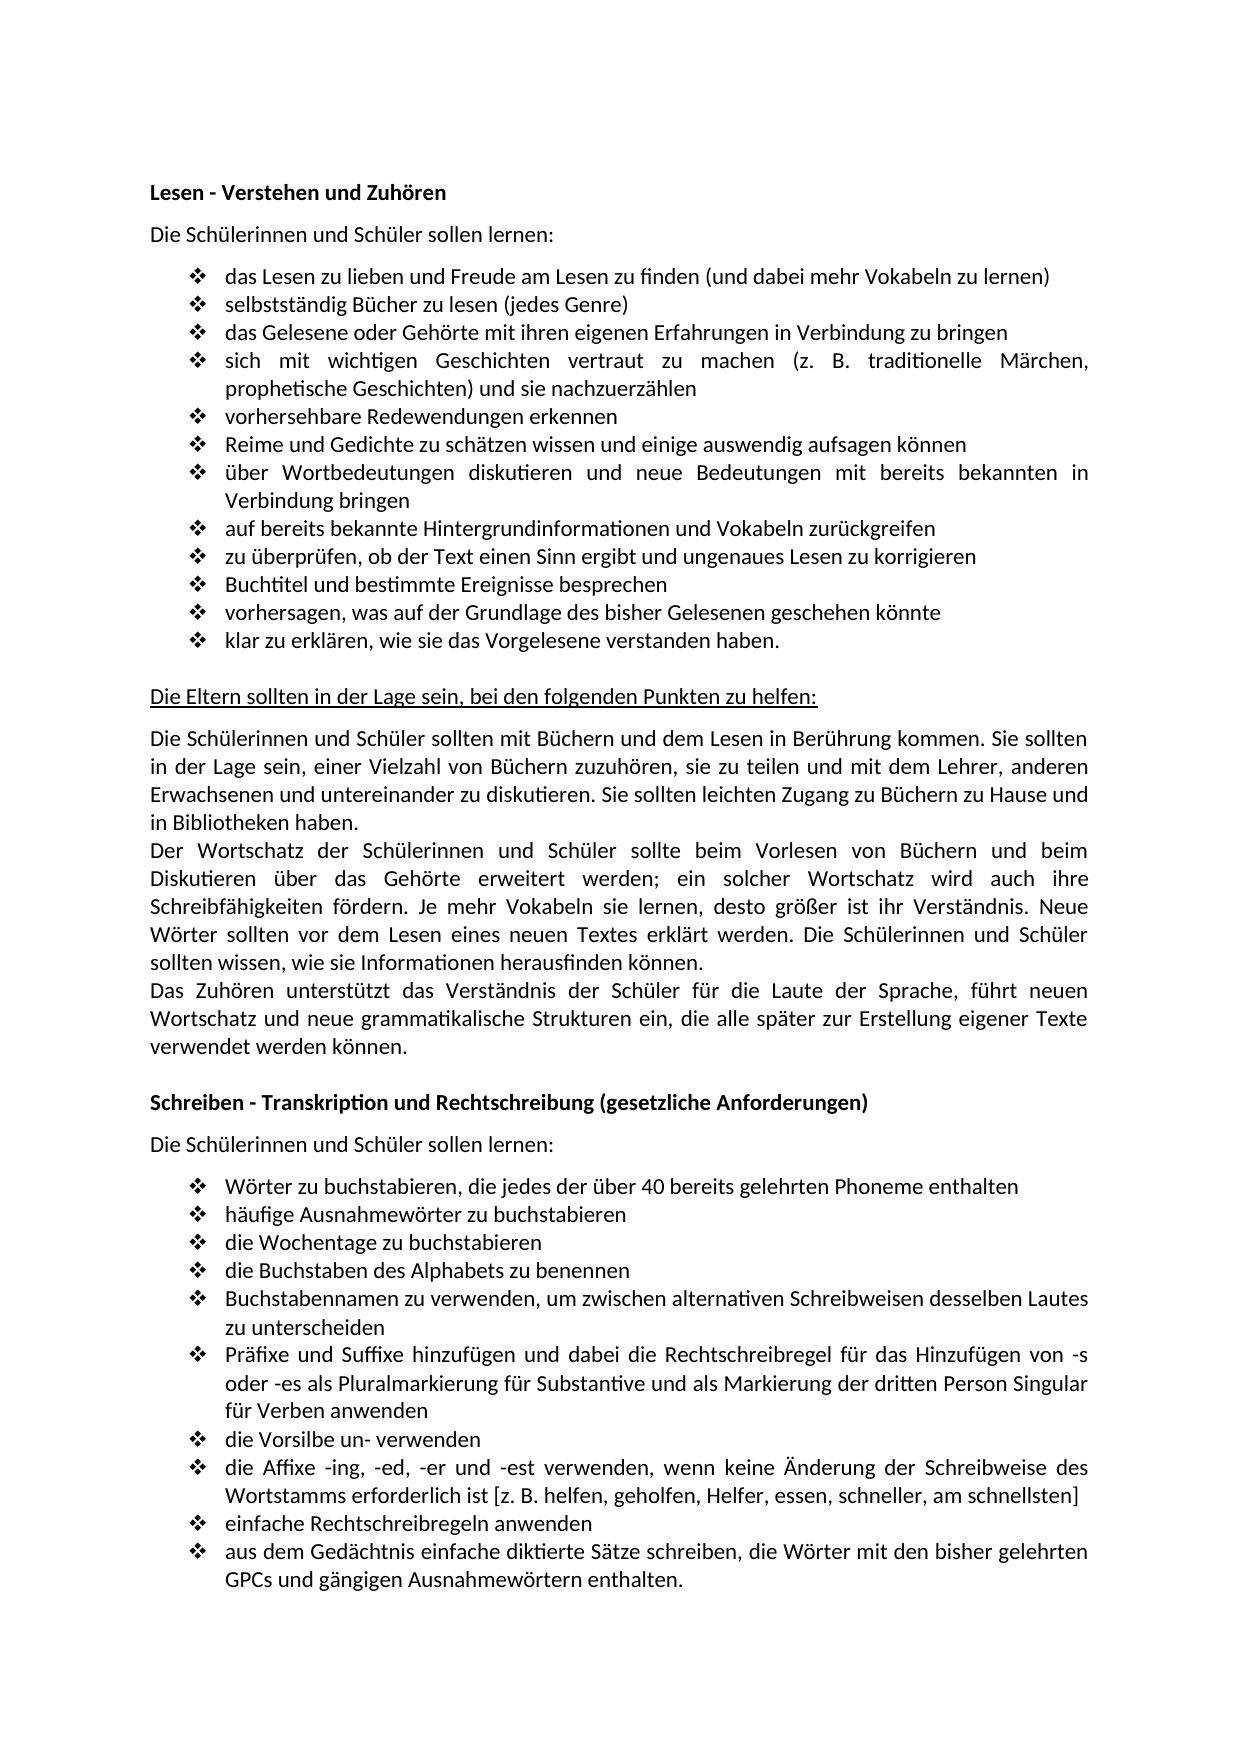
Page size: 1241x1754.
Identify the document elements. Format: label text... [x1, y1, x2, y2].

list die Wochentage zu buchstabieren [187, 1228, 1090, 1257]
list zu überprüfen, ob der Text einen Sinn ergibt und ungenaues Lesen zu korrigieren [187, 542, 1090, 570]
list vorhersehbare Redewendungen erkennen [187, 402, 1090, 430]
list aus dem Gedächtnis einfache diktierte Sätze schreiben, die Wörter mit den bisher gelehrten GPCs und gängigen Ausnahmewörtern enthalten. [187, 1537, 1090, 1593]
text Das Zuhören unterstützt das Verständnis der Schüler für die Laute der Sprache, führt neuen Wortschatz und neue grammatikalische Strukturen ein, die alle später zur Erstellung eigener Texte verwendet werden können. [150, 976, 1090, 1061]
list über Wortbedeutungen diskutieren und neue Bedeutungen mit bereits bekannten in Verbindung bringen [187, 458, 1090, 514]
list häufige Ausnahmewörter zu buchstabieren [187, 1201, 1090, 1228]
list das Lesen zu lieben und Freude am Lesen zu finden (und dabei mehr Vokabeln zu lernen) [187, 262, 1090, 290]
list Reime und Gedichte zu schätzen wissen und einige auswendig aufsagen können [187, 430, 1090, 458]
list Buchstabennamen zu verwenden, um zwischen alternativen Schreibweisen desselben Lautes zu unterscheiden [187, 1284, 1090, 1341]
list auf bereits bekannte Hintergrundinformationen und Vokabeln zurückgreifen [187, 514, 1090, 542]
list die Buchstaben des Alphabets zu benennen [187, 1257, 1090, 1284]
list einfache Rechtschreibregeln anwenden [187, 1509, 1090, 1537]
list das Gelesene oder Gehörte mit ihren eigenen Erfahrungen in Verbindung zu bringen [187, 318, 1090, 346]
list klar zu erklären, wie sie das Vorgelesene verstanden haben. [187, 626, 1090, 654]
text Die Eltern sollten in der Lage sein, bei den folgenden Punkten zu helfen: [150, 682, 1090, 710]
text Die Schülerinnen und Schüler sollen lernen: [150, 1131, 1090, 1158]
text Lesen - Verstehen und Zuhören [150, 178, 1090, 206]
list die Affixe -ing, -ed, -er und -est verwenden, wenn keine Änderung der Schreibweise des Wortstamms erforderlich ist [z. B. helfen, geholfen, Helfer, essen, schneller, am schnellsten] [187, 1453, 1090, 1509]
list die Vorsilbe un- verwenden [187, 1425, 1090, 1453]
text Die Schülerinnen und Schüler sollten mit Büchern und dem Lesen in Berührung kommen. Sie sollten in der Lage sein, einer Vielzahl von Büchern zuzuhören, sie zu teilen und mit dem Lehrer, anderen Erwachsenen und untereinander zu diskutieren. Sie sollten leichten Zugang zu Büchern zu Hause und in Bibliotheken haben. [150, 724, 1090, 836]
list sich mit wichtigen Geschichten vertraut zu machen (z. B. traditionelle Märchen, prophetische Geschichten) und sie nachzuerzählen [187, 346, 1090, 402]
text Die Schülerinnen und Schüler sollen lernen: [150, 220, 1090, 248]
list Präfixe und Suffixe hinzufügen und dabei die Rechtschreibregel für das Hinzufügen von -s oder -es als Pluralmarkierung für Substantive und als Markierung der dritten Person Singular für Verben anwenden [187, 1341, 1090, 1425]
list Buchtitel und bestimmte Ereignisse besprechen [187, 570, 1090, 598]
list selbstständig Bücher zu lesen (jedes Genre) [187, 290, 1090, 318]
text Schreiben - Transkription und Rechtschreibung (gesetzliche Anforderungen) [150, 1088, 1090, 1117]
text Der Wortschatz der Schülerinnen und Schüler sollte beim Vorlesen von Büchern und beim Diskutieren über das Gehörte erweitert werden; ein solcher Wortschatz wird auch ihre Schreibfähigkeiten fördern. Je mehr Vokabeln sie lernen, desto größer ist ihr Verständnis. Neue Wörter sollten vor dem Lesen eines neuen Textes erklärt werden. Die Schülerinnen und Schüler sollten wissen, wie sie Informationen herausfinden können. [150, 836, 1090, 976]
list vorhersagen, was auf der Grundlage des bisher Gelesenen geschehen könnte [187, 598, 1090, 626]
list Wörter zu buchstabieren, die jedes der über 40 bereits gelehrten Phoneme enthalten [187, 1172, 1090, 1201]
